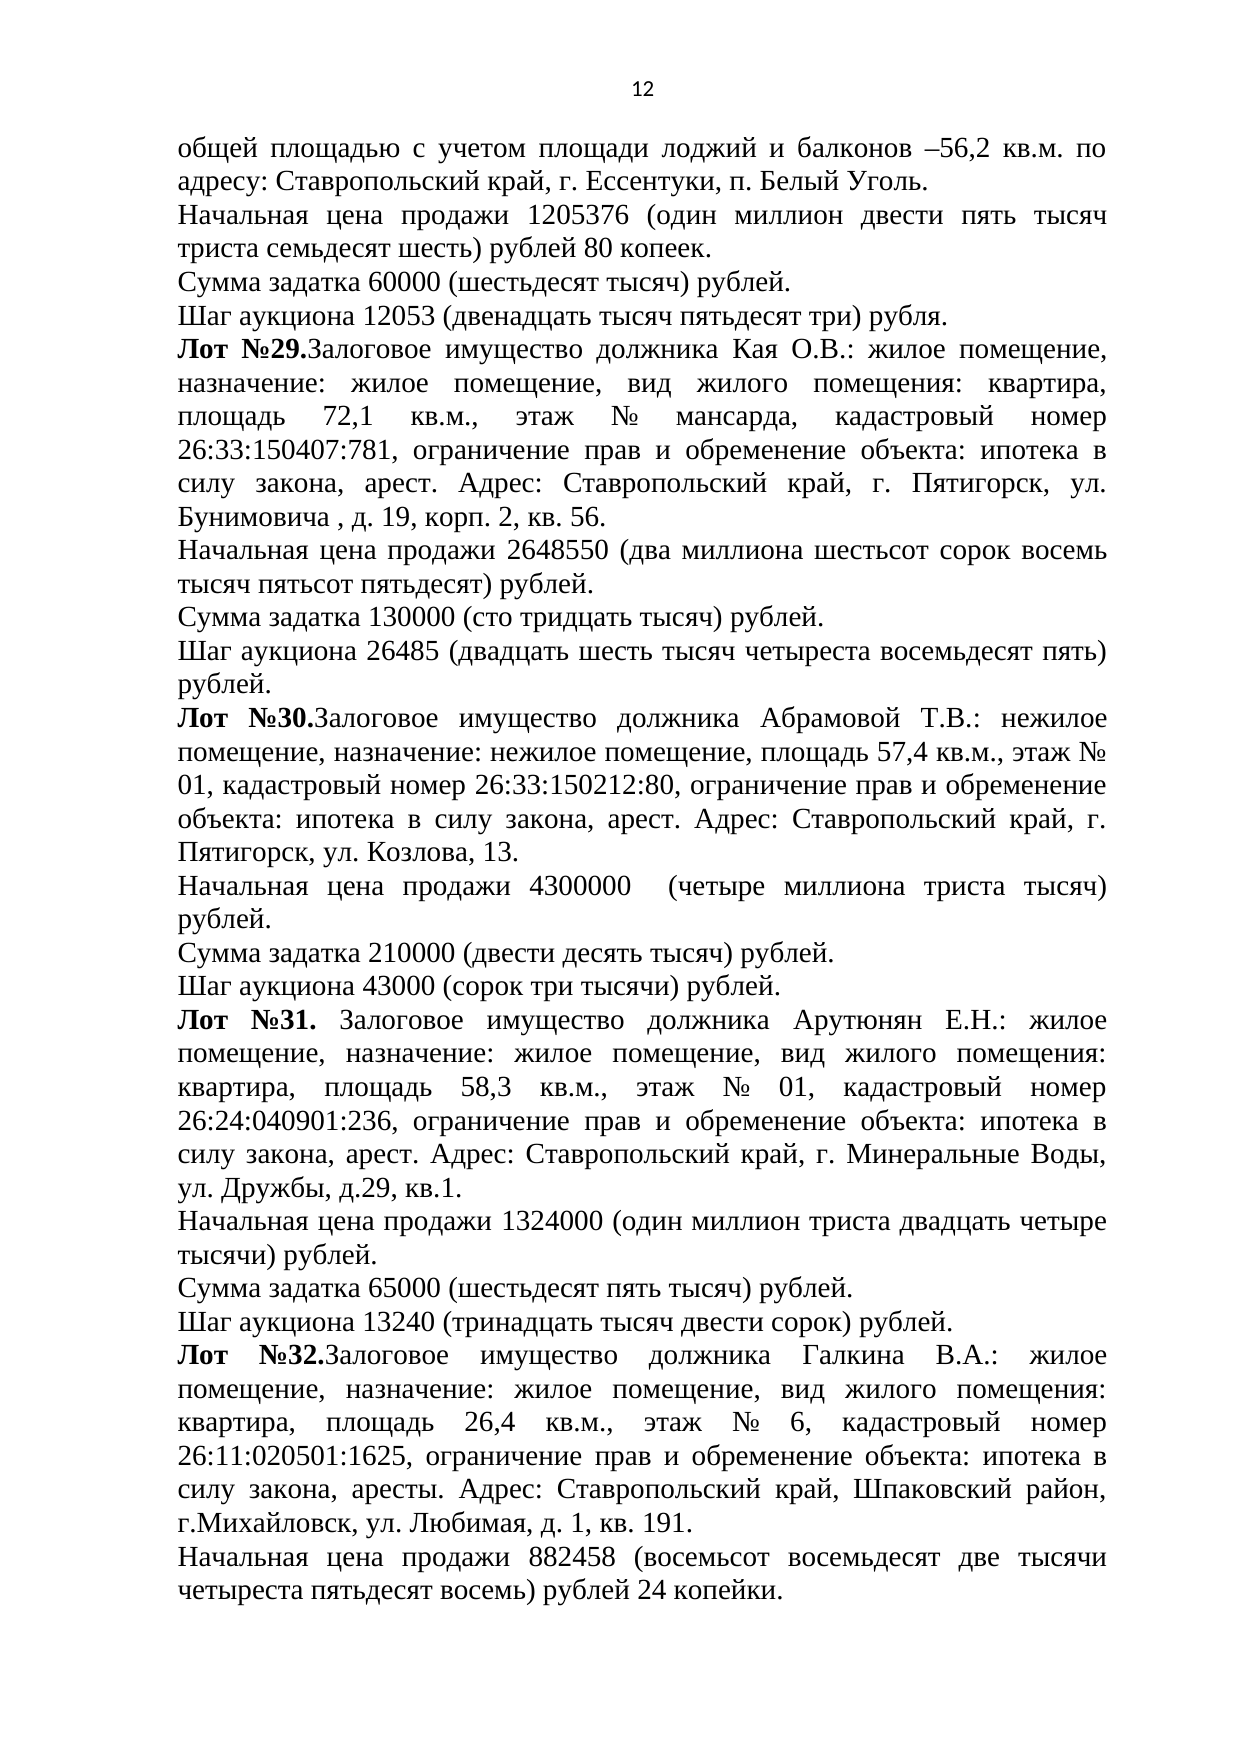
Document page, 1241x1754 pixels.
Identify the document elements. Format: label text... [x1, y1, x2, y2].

text Начальная цена продажи 882458 (восемьсот восемьдесят две тысячи четыреста пятьдесят восемь) рублей 24 копейки. [177, 1539, 1107, 1606]
text Лот №30.Залоговое имущество должника Абрамовой Т.В.: нежилое помещение, назначение: нежилое помещение, площадь 57,4 кв.м., этаж № 01, кадастровый номер 26:33:150212:80, ограничение прав и обременение объекта: ипотека в силу закона, арест. Адрес: Ставропольский край, г. Пятигорск, ул. Козлова, 13. [177, 700, 1107, 868]
text Шаг аукциона 13240 (тринадцать тысяч двести сорок) рублей. [177, 1304, 1107, 1337]
text Начальная цена продажи 4300000 (четыре миллиона триста тысяч) рублей. [177, 868, 1107, 935]
text Сумма задатка 210000 (двести десять тысяч) рублей. [177, 935, 1107, 968]
text Лот №32.Залоговое имущество должника Галкина В.А.: жилое помещение, назначение: жилое помещение, вид жилого помещения: квартира, площадь 26,4 кв.м., этаж № 6, кадастровый номер 26:11:020501:1625, ограничение прав и обременение объекта: ипотека в силу закона, аресты. Адрес: Ставропольский край, Шпаковский район, г.Михайловск, ул. Любимая, д. 1, кв. 191. [177, 1337, 1107, 1539]
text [177, 130, 1107, 197]
text Начальная цена продажи 2648550 (два миллиона шестьсот сорок восемь тысяч пятьсот пятьдесят) рублей. [177, 532, 1107, 599]
text Шаг аукциона 26485 (двадцать шесть тысяч четыреста восемьдесят пять) рублей. [177, 633, 1107, 700]
text Начальная цена продажи 1324000 (один миллион триста двадцать четыре тысячи) рублей. [177, 1203, 1107, 1270]
text Шаг аукциона 43000 (сорок три тысячи) рублей. [177, 968, 1107, 1002]
text Шаг аукциона 12053 (двенадцать тысяч пятьдесят три) рубля. [177, 298, 1107, 331]
text Лот №29.Залоговое имущество должника Кая О.В.: жилое помещение, назначение: жилое помещение, вид жилого помещения: квартира, площадь 72,1 кв.м., этаж № мансарда, кадастровый номер 26:33:150407:781, ограничение прав и обременение объекта: ипотека в силу закона, арест. Адрес: Ставропольский край, г. Пятигорск, ул. Бунимовича , д. 19, корп. 2, кв. 56. [177, 331, 1107, 532]
text Сумма задатка 130000 (сто тридцать тысяч) рублей. [177, 599, 1107, 633]
text Лот №31. Залоговое имущество должника Арутюнян Е.Н.: жилое помещение, назначение: жилое помещение, вид жилого помещения: квартира, площадь 58,3 кв.м., этаж № 01, кадастровый номер 26:24:040901:236, ограничение прав и обременение объекта: ипотека в силу закона, арест. Адрес: Ставропольский край, г. Минеральные Воды, ул. Дружбы, д.29, кв.1. [177, 1002, 1107, 1203]
text Сумма задатка 65000 (шестьдесят пять тысяч) рублей. [177, 1270, 1107, 1304]
text Начальная цена продажи 1205376 (один миллион двести пять тысяч триста семьдесят шесть) рублей 80 копеек. [177, 197, 1107, 264]
text Сумма задатка 60000 (шестьдесят тысяч) рублей. [177, 264, 1107, 298]
